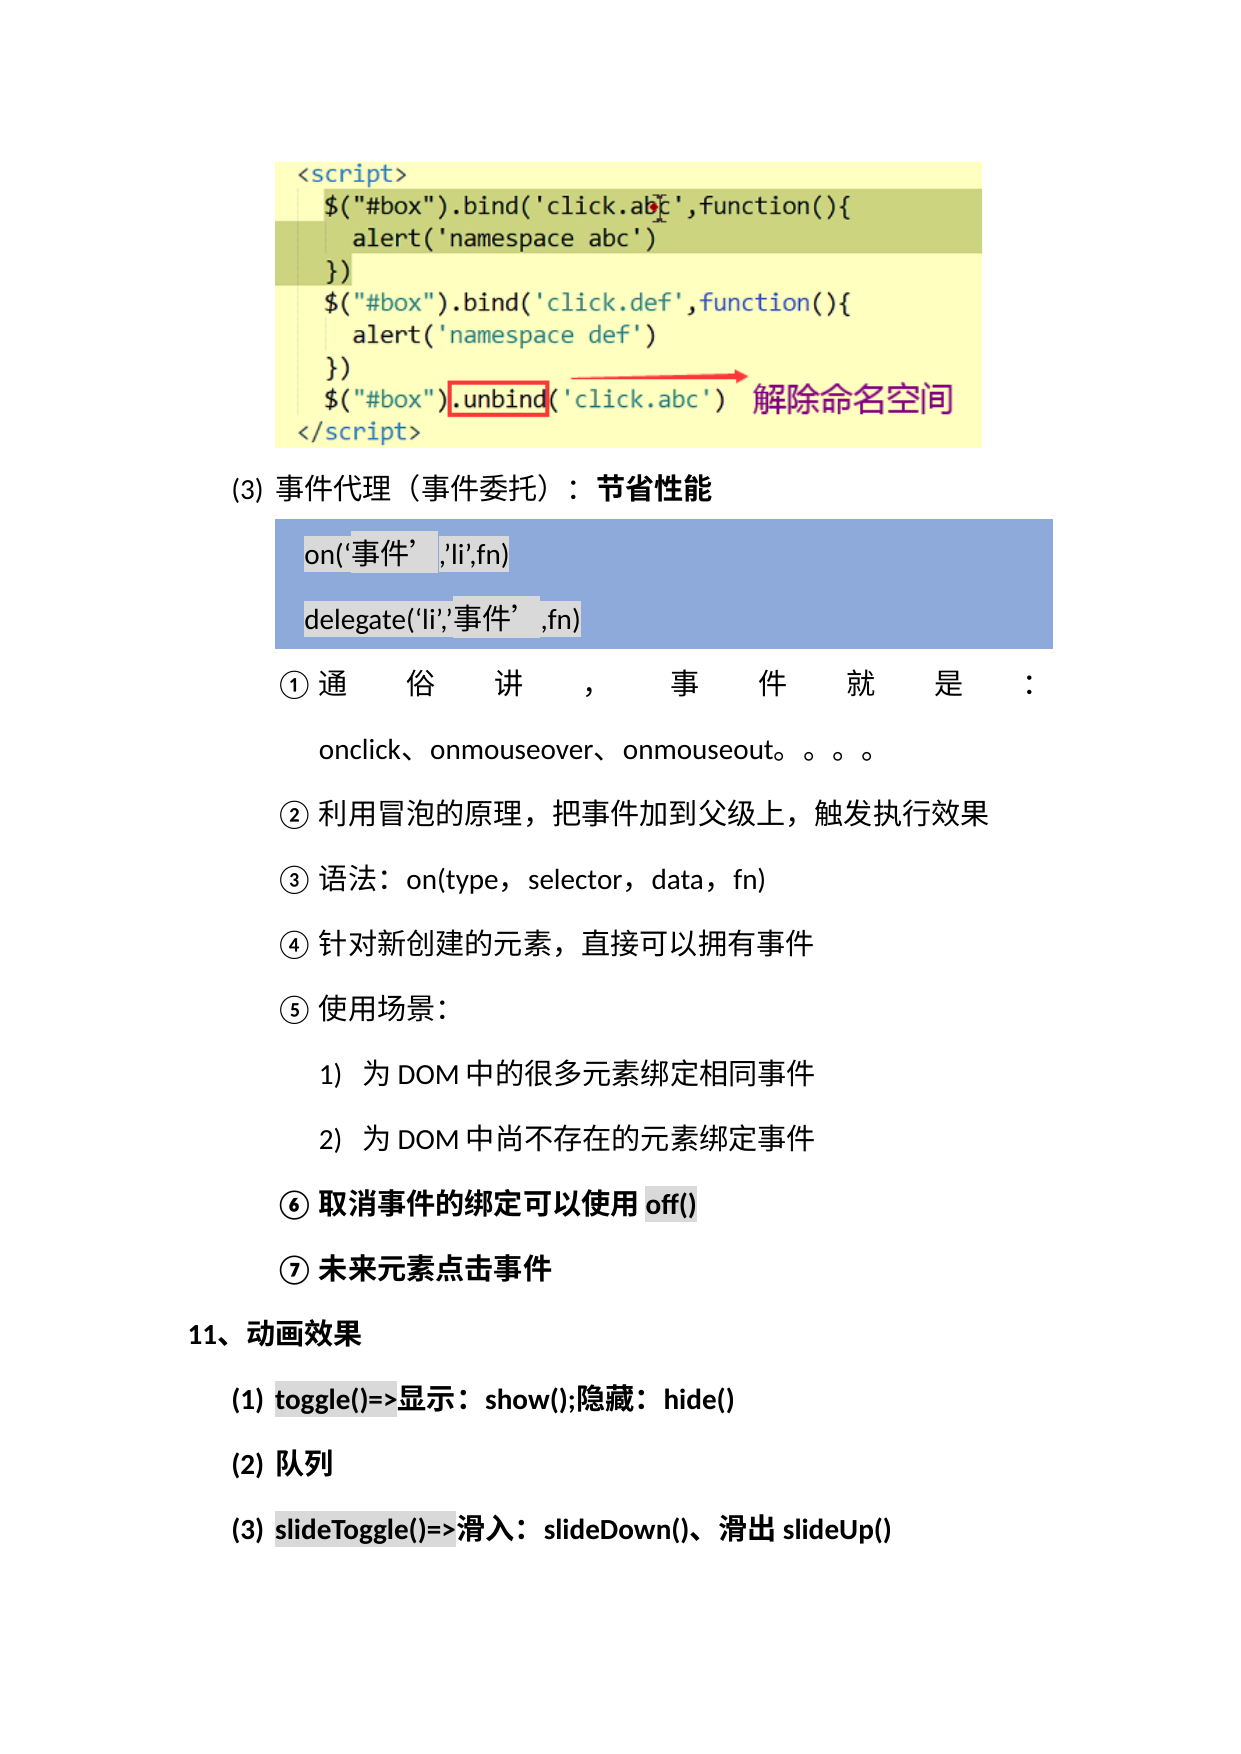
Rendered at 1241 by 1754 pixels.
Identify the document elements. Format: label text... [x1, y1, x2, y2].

list 未来元素点击事件 [275, 1234, 1053, 1299]
list 使用场景： [275, 974, 1053, 1039]
list 为DOM中的很多元素绑定相同事件 [319, 1039, 1053, 1104]
list 为DOM中尚不存在的元素绑定事件 [319, 1104, 1053, 1169]
picture [275, 162, 983, 448]
list 队列 [231, 1429, 1053, 1494]
list slideToggle()=>滑入：slideDown()、滑出slideUp() [231, 1494, 1053, 1559]
list 取消事件的绑定可以使用off() [275, 1169, 1053, 1234]
list 利用冒泡的原理，把事件加到父级上，触发执行效果 [275, 779, 1053, 844]
list 动画效果 [187, 1299, 1053, 1364]
list delegate(‘li’,’事件’,fn) [275, 584, 1053, 649]
list 语法：on(type，selector，data，fn) [275, 844, 1053, 909]
list 通俗讲，事件就是：onclick、onmouseover、onmouseout。。。。 [275, 649, 1053, 779]
list on(‘事件’,’li’,fn) [275, 519, 1053, 584]
list 针对新创建的元素，直接可以拥有事件 [275, 909, 1053, 974]
list 事件代理（事件委托）：节省性能 [231, 454, 1053, 519]
list toggle()=>显示：show();隐藏：hide() [231, 1364, 1053, 1429]
